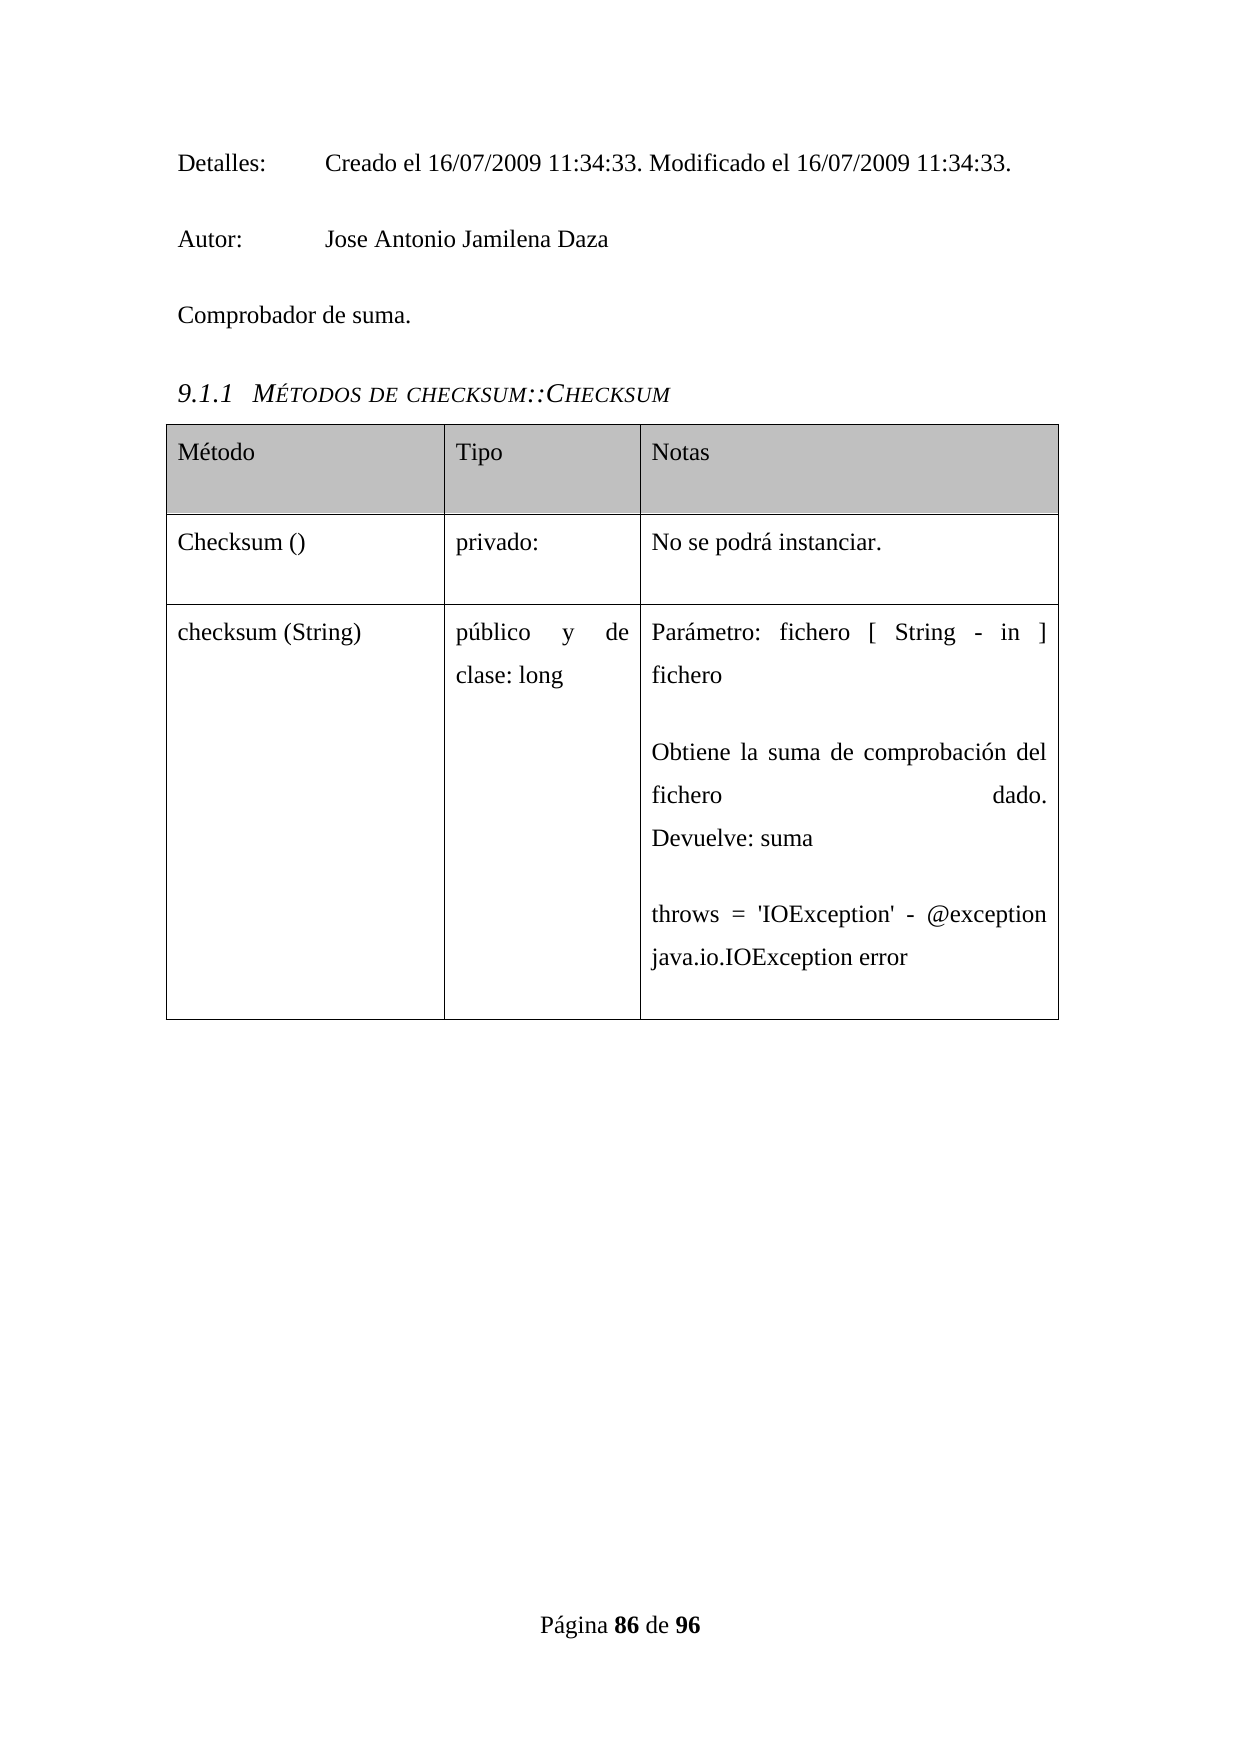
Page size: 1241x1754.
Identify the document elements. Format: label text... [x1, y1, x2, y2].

table_cell Parámetro: fichero [ String - in ] fichero Obtiene la suma de comprobación del fichero dado. Devuelve: suma throws = 'IOException' - @exception java.io.IOException error [641, 605, 1058, 1019]
table_header Notas [641, 425, 1058, 513]
table_cell privado: [445, 515, 640, 603]
table_header Tipo [445, 425, 640, 513]
subtitle Métodos de checksum::Checksum [177, 377, 1063, 408]
table_cell público y de clase: long [445, 605, 640, 1019]
text Comprobador de suma. [177, 301, 1063, 329]
text Autor: Jose Antonio Jamilena Daza [177, 224, 1063, 253]
table_cell Checksum () [167, 515, 444, 603]
table_header Método [167, 425, 444, 513]
text Detalles: Creado el 16/07/2009 11:34:33. Modificado el 16/07/2009 11:34:33. [177, 148, 1063, 176]
table_cell No se podrá instanciar. [641, 515, 1058, 603]
table_cell checksum (String) [167, 605, 444, 1019]
